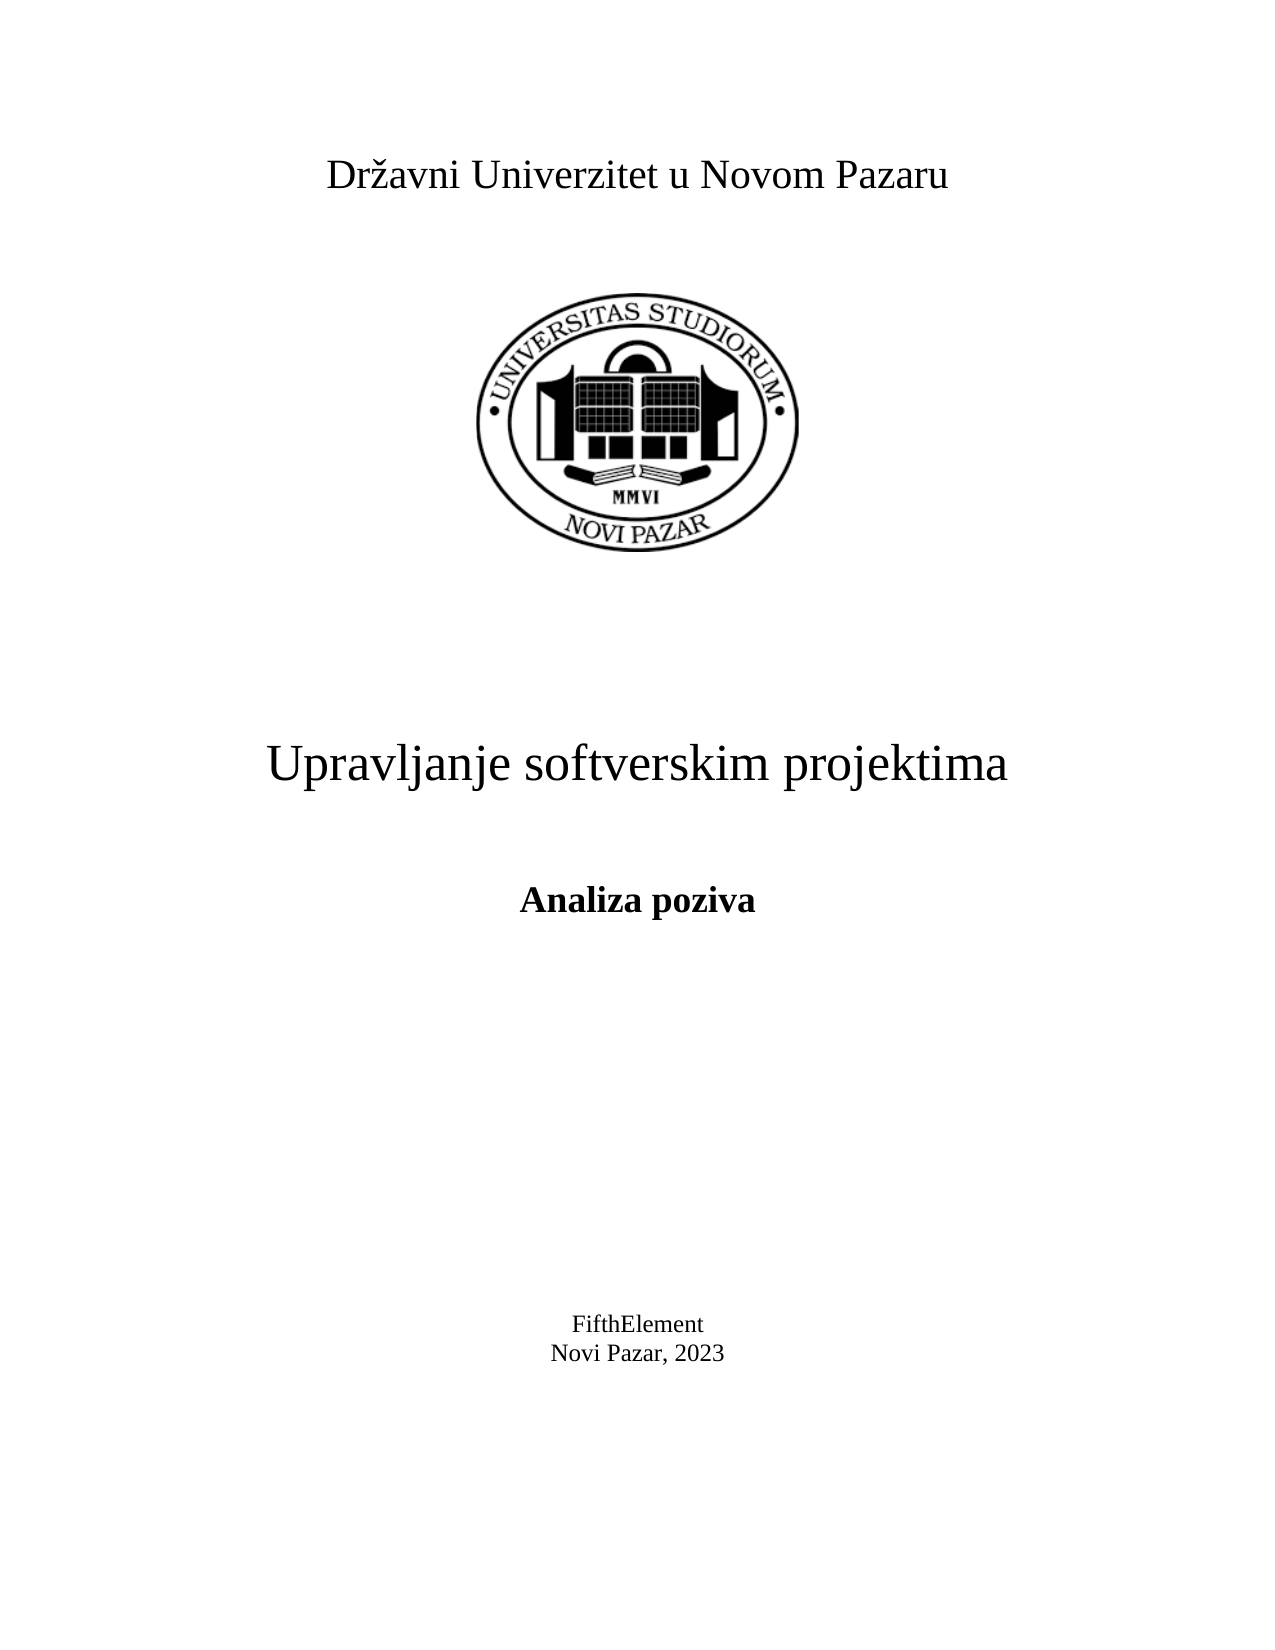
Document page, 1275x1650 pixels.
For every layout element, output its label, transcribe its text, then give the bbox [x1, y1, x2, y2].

text Državni Univerzitet u Novom Pazaru [150, 150, 1125, 198]
text Novi Pazar, 2023 [150, 1338, 1125, 1366]
text Analiza poziva [150, 878, 1125, 921]
text FifthElement [150, 1309, 1125, 1338]
picture [476, 293, 799, 552]
text Upravljanje softverskim projektima [150, 732, 1125, 791]
